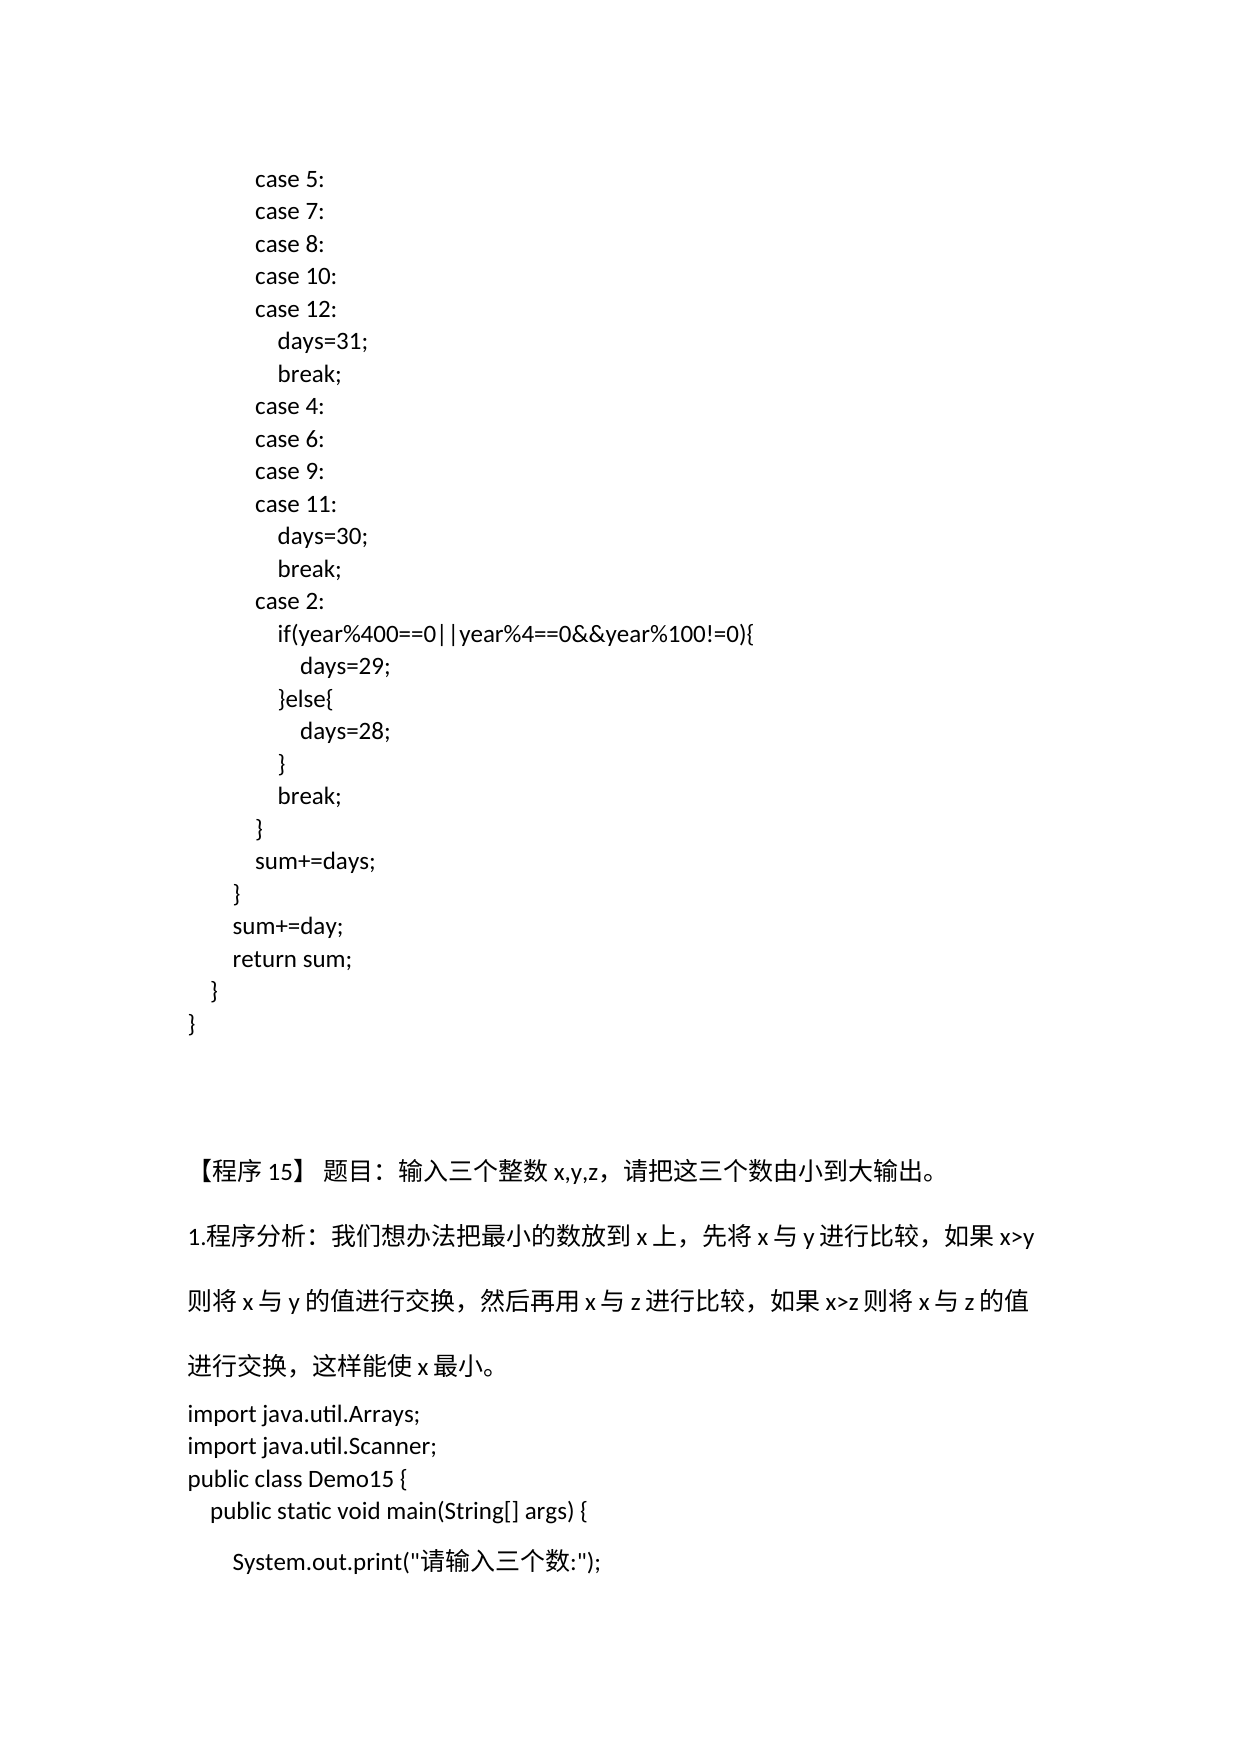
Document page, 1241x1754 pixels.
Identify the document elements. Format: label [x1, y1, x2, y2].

text [187, 162, 1053, 1592]
